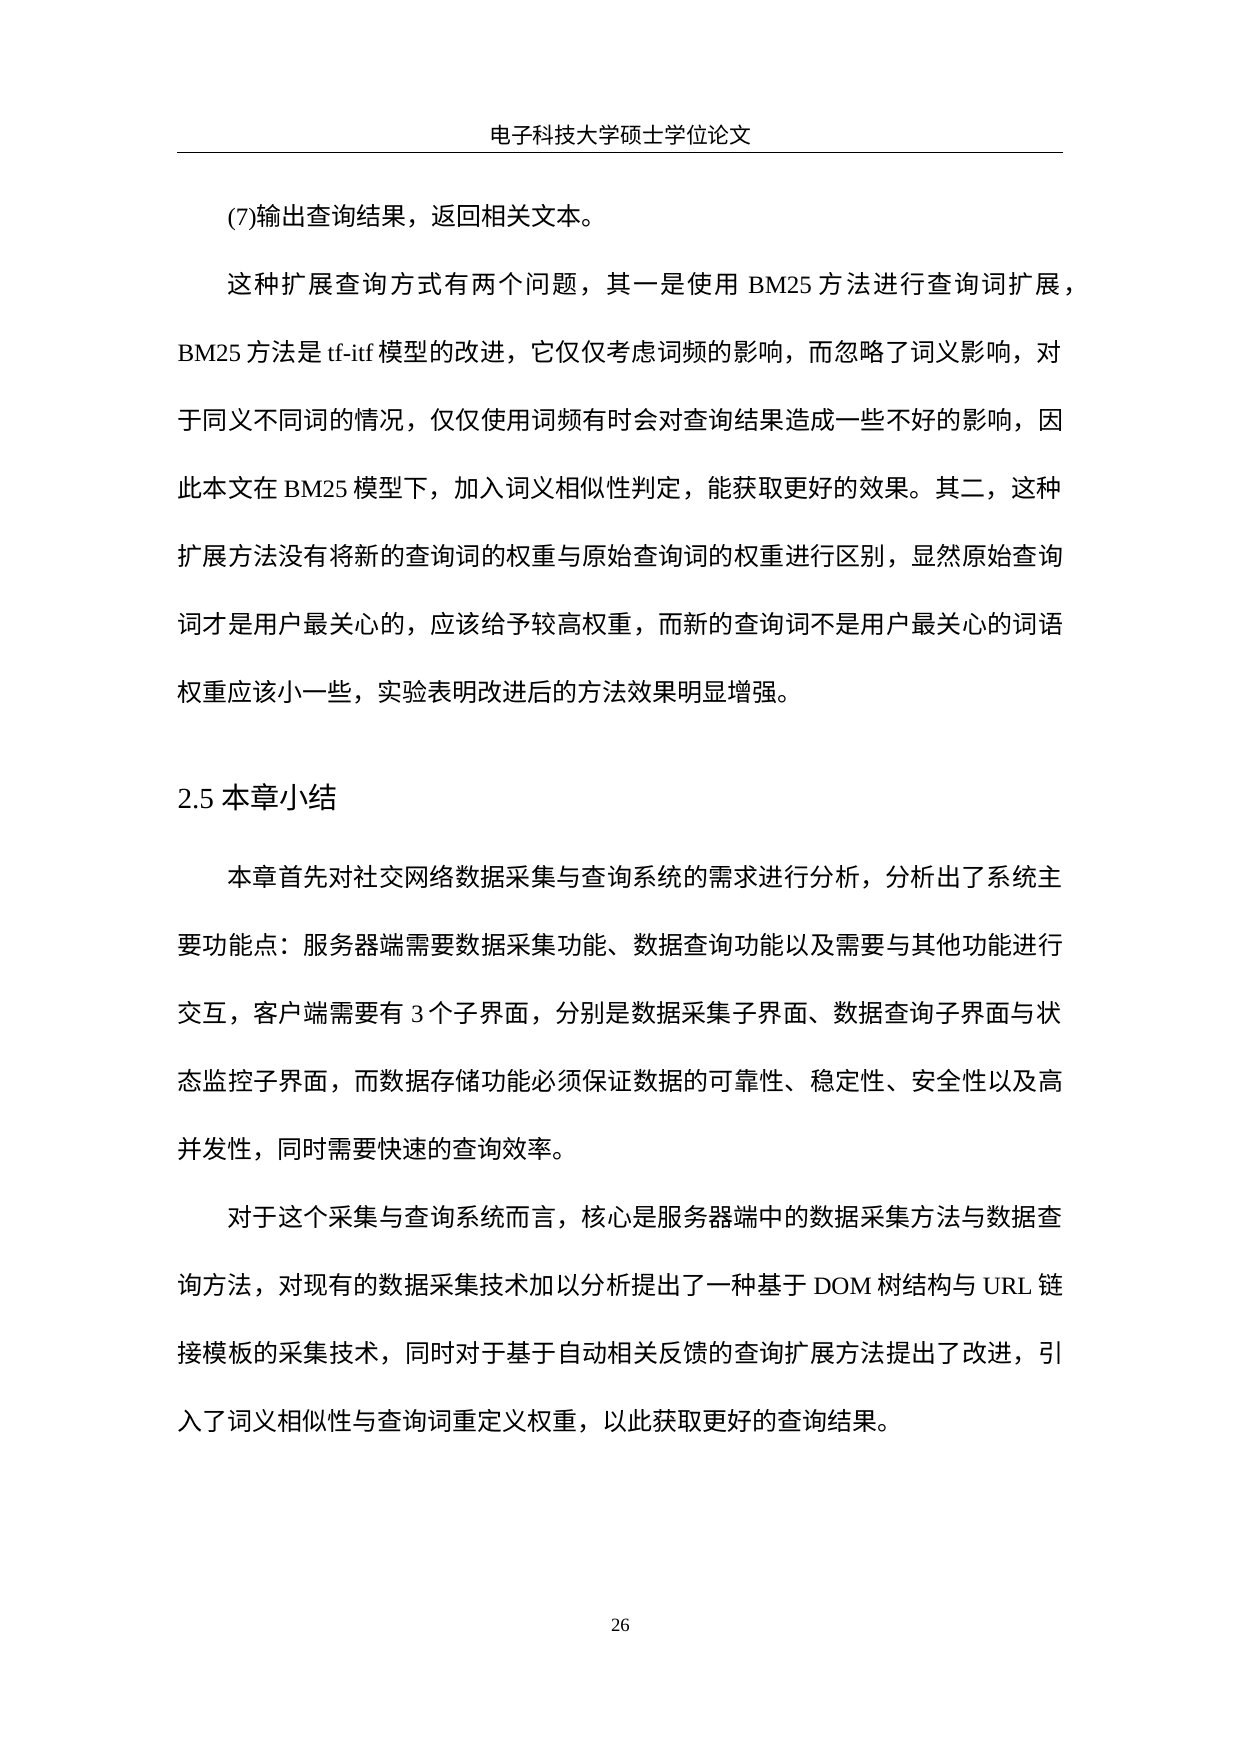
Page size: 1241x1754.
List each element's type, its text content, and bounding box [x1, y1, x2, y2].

subtitle 2.5 本章小结 [177, 762, 1063, 829]
text 本章首先对社交网络数据采集与查询系统的需求进行分析，分析出了系统主要功能点：服务器端需要数据采集功能、数据查询功能以及需要与其他功能进行交互，客户端需要有3个子界面，分别是数据采集子界面、数据查询子界面与状态监控子界面，而数据存储功能必须保证数据的可靠性、稳定性、安全性以及高并发性，同时需要快速的查询效率。 [177, 842, 1063, 1182]
text (7)输出查询结果，返回相关文本。 [177, 181, 1063, 249]
text 对于这个采集与查询系统而言，核心是服务器端中的数据采集方法与数据查询方法，对现有的数据采集技术加以分析提出了一种基于DOM树结构与URL链接模板的采集技术，同时对于基于自动相关反馈的查询扩展方法提出了改进，引入了词义相似性与查询词重定义权重，以此获取更好的查询结果。 [177, 1182, 1063, 1453]
text 这种扩展查询方式有两个问题，其一是使用BM25方法进行查询词扩展，BM25方法是tf-itf模型的改进，它仅仅考虑词频的影响，而忽略了词义影响，对于同义不同词的情况，仅仅使用词频有时会对查询结果造成一些不好的影响，因此本文在BM25模型下，加入词义相似性判定，能获取更好的效果。其二，这种扩展方法没有将新的查询词的权重与原始查询词的权重进行区别，显然原始查询词才是用户最关心的，应该给予较高权重，而新的查询词不是用户最关心的词语，权重应该小一些，实验表明改进后的方法效果明显增强。 [177, 249, 1063, 724]
